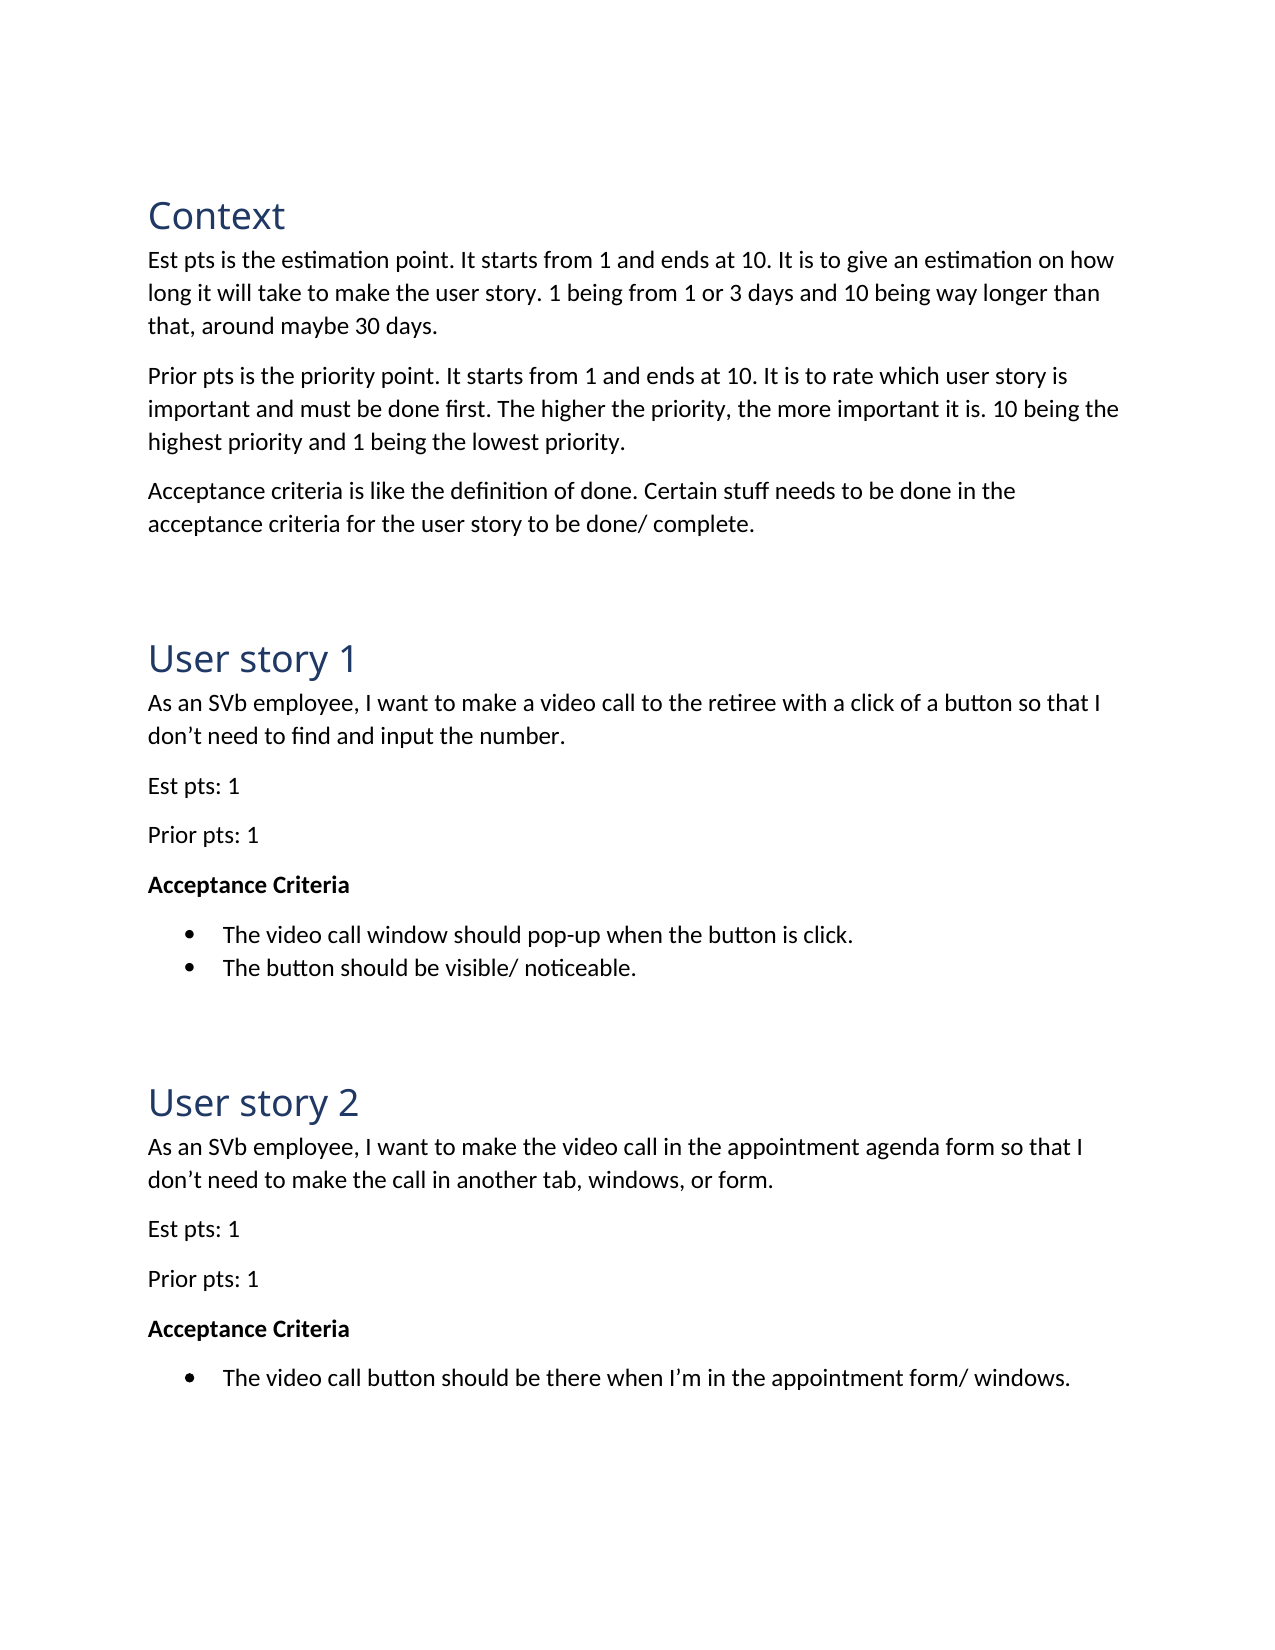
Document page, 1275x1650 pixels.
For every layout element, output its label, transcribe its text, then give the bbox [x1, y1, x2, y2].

text Prior pts: 1 [148, 820, 1127, 850]
text Prior pts is the priority point. It starts from 1 and ends at 10. It is to rate which user story is important and must be done first. The higher the priority, the more important it is. 10 being the highest priority and 1 being the lowest priority. [148, 360, 1127, 456]
list The button should be visible/ noticeable. [185, 952, 1127, 982]
text As an SVb employee, I want to make the video call in the appointment agenda form so that I don’t need to make the call in another tab, windows, or form. [148, 1131, 1127, 1194]
text Est pts: 1 [148, 770, 1127, 801]
text Acceptance Criteria [148, 869, 1127, 900]
text As an SVb employee, I want to make a video call to the retiree with a click of a button so that I don’t need to find and input the number. [148, 688, 1127, 751]
text Prior pts: 1 [148, 1263, 1127, 1294]
subtitle Context [148, 189, 1127, 240]
text Est pts: 1 [148, 1214, 1127, 1244]
text Acceptance Criteria [148, 1313, 1127, 1343]
text Est pts is the estimation point. It starts from 1 and ends at 10. It is to give an estimation on how long it will take to make the user story. 1 being from 1 or 3 days and 10 being way longer than that, around maybe 30 days. [148, 244, 1127, 341]
subtitle User story 1 [148, 632, 1127, 683]
subtitle User story 2 [148, 1076, 1127, 1127]
text Acceptance criteria is like the definition of done. Certain stuff needs to be done in the acceptance criteria for the user story to be done/ complete. [148, 475, 1127, 539]
list The video call window should pop-up when the button is click. [185, 919, 1127, 949]
list The video call button should be there when I’m in the appointment form/ windows. [185, 1362, 1127, 1393]
